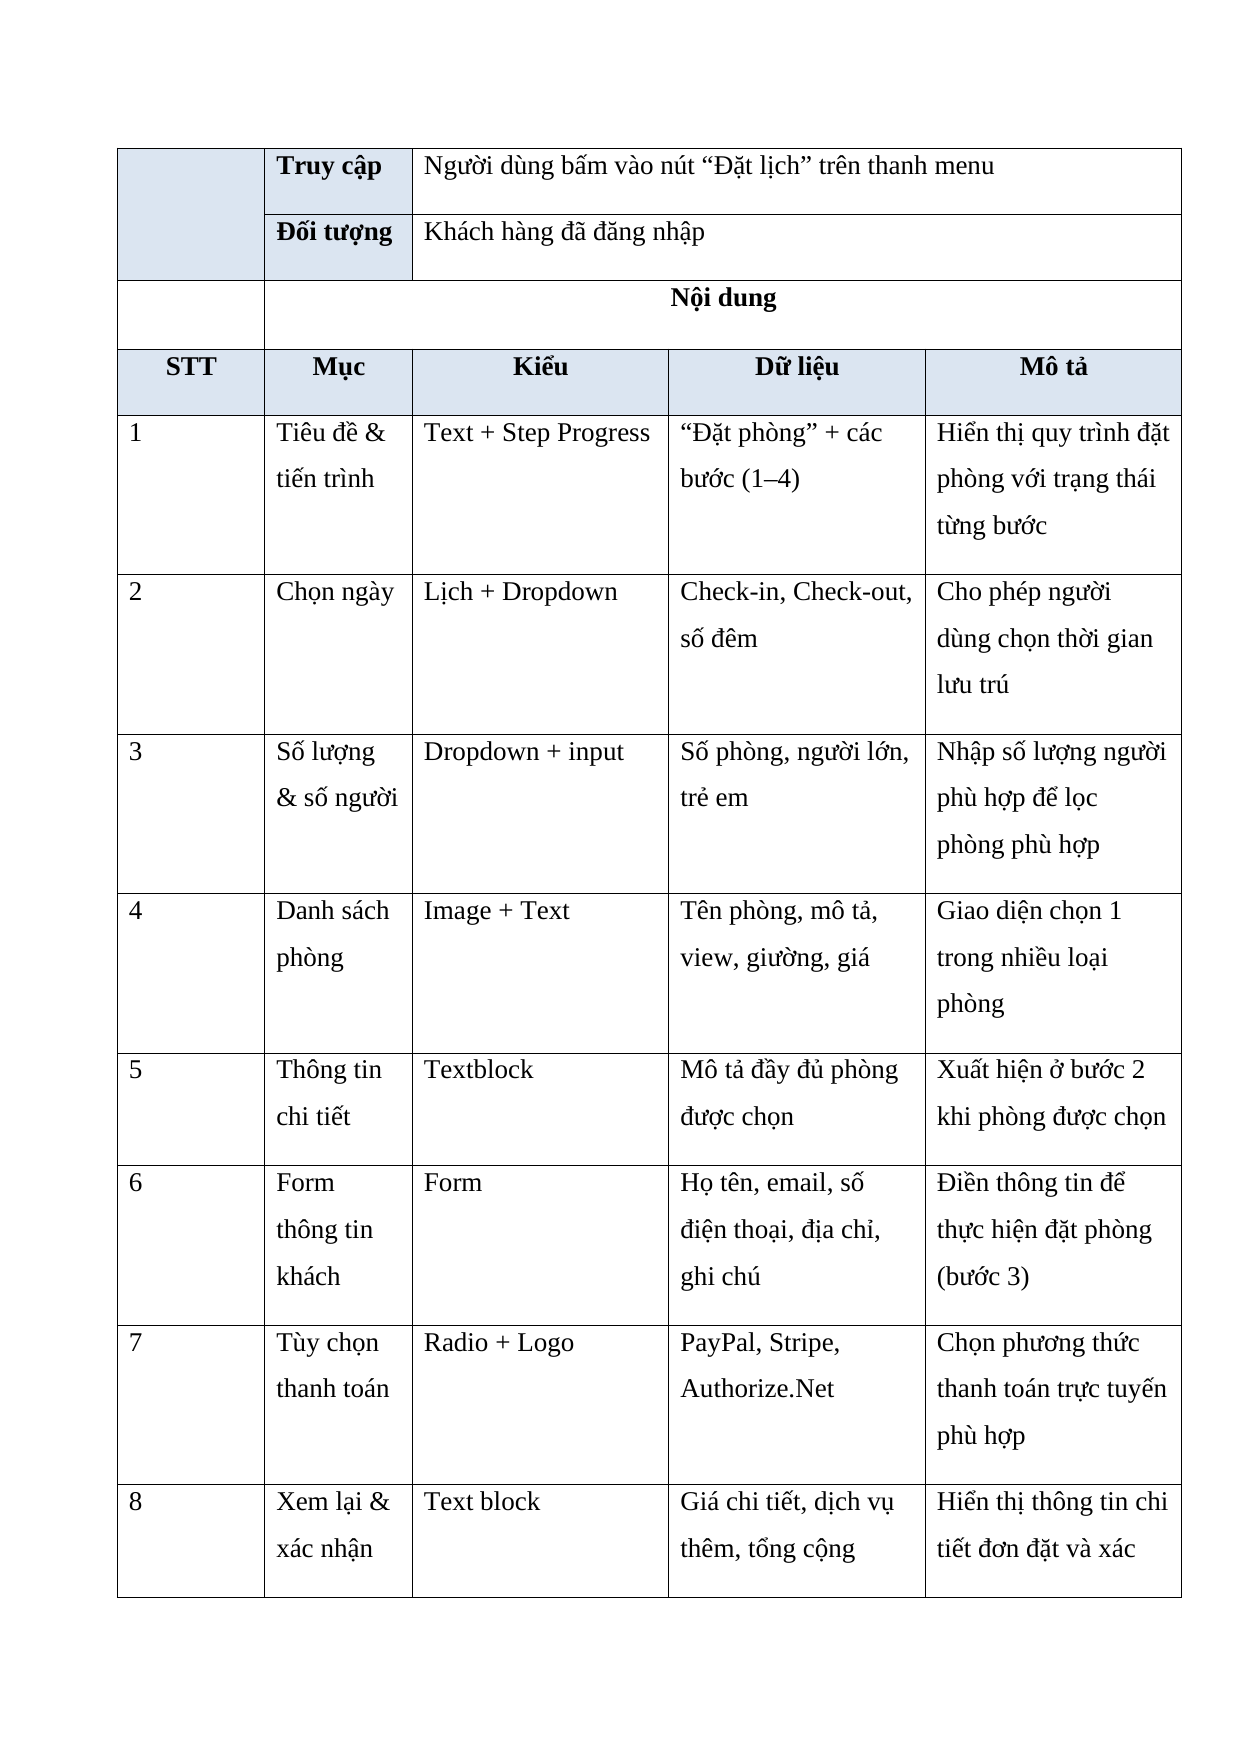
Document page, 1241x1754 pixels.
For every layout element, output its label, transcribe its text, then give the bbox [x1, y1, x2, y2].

table_cell Tên phòng, mô tả, view, giường, giá [669, 894, 925, 1053]
table_cell Số phòng, người lớn, trẻ em [669, 735, 925, 893]
table_cell Họ tên, email, số điện thoại, địa chỉ, ghi chú [669, 1166, 925, 1325]
table_cell “Đặt phòng” + các bước (1–4) [669, 416, 925, 574]
table_cell Text block [413, 1485, 668, 1597]
table_cell Truy cập [265, 149, 412, 214]
table_cell 3 [118, 735, 264, 893]
table_cell Radio + Logo [413, 1326, 668, 1484]
table_cell [118, 281, 264, 348]
table_cell Chọn phương thức thanh toán trực tuyến phù hợp [926, 1326, 1181, 1484]
table_cell Textblock [413, 1054, 668, 1165]
table_cell Tiêu đề & tiến trình [265, 416, 412, 574]
table_cell Chọn ngày [265, 575, 412, 734]
table_cell Kiểu [413, 350, 668, 415]
table_cell 7 [118, 1326, 264, 1484]
table_cell Xem lại & xác nhận [265, 1485, 412, 1597]
table_cell Nhập số lượng người phù hợp để lọc phòng phù hợp [926, 735, 1181, 893]
table_cell 6 [118, 1166, 264, 1325]
table_cell Giao diện chọn 1 trong nhiều loại phòng [926, 894, 1181, 1053]
table_cell 1 [118, 416, 264, 574]
table_cell Image + Text [413, 894, 668, 1053]
table_cell Form thông tin khách [265, 1166, 412, 1325]
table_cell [926, 1485, 1181, 1597]
table_cell STT [118, 350, 264, 415]
table_cell Nội dung [265, 281, 1181, 348]
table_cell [669, 1485, 925, 1597]
table_cell Thông tin chi tiết [265, 1054, 412, 1165]
table_cell Mô tả đầy đủ phòng được chọn [669, 1054, 925, 1165]
table_cell Đối tượng [265, 215, 412, 280]
table_cell 4 [118, 894, 264, 1053]
table_cell Cho phép người dùng chọn thời gian lưu trú [926, 575, 1181, 734]
table_cell PayPal, Stripe, Authorize.Net [669, 1326, 925, 1484]
table_cell Hiển thị quy trình đặt phòng với trạng thái từng bước [926, 416, 1181, 574]
table_cell Tùy chọn thanh toán [265, 1326, 412, 1484]
table_cell Check-in, Check-out, số đêm [669, 575, 925, 734]
table_cell Khách hàng đã đăng nhập [413, 215, 1181, 280]
table_cell Form [413, 1166, 668, 1325]
table_cell Dropdown + input [413, 735, 668, 893]
table_cell Xuất hiện ở bước 2 khi phòng được chọn [926, 1054, 1181, 1165]
table_cell Mô tả [926, 350, 1181, 415]
table_cell Lịch + Dropdown [413, 575, 668, 734]
table_cell Dữ liệu [669, 350, 925, 415]
table_cell 2 [118, 575, 264, 734]
table_cell Text + Step Progress [413, 416, 668, 574]
table_cell Số lượng & số người [265, 735, 412, 893]
table_cell Điền thông tin để thực hiện đặt phòng (bước 3) [926, 1166, 1181, 1325]
table_cell 8 [118, 1485, 264, 1597]
table_cell Mục [265, 350, 412, 415]
table_cell Người dùng bấm vào nút “Đặt lịch” trên thanh menu [413, 149, 1181, 214]
table_cell Danh sách phòng [265, 894, 412, 1053]
table_cell 5 [118, 1054, 264, 1165]
